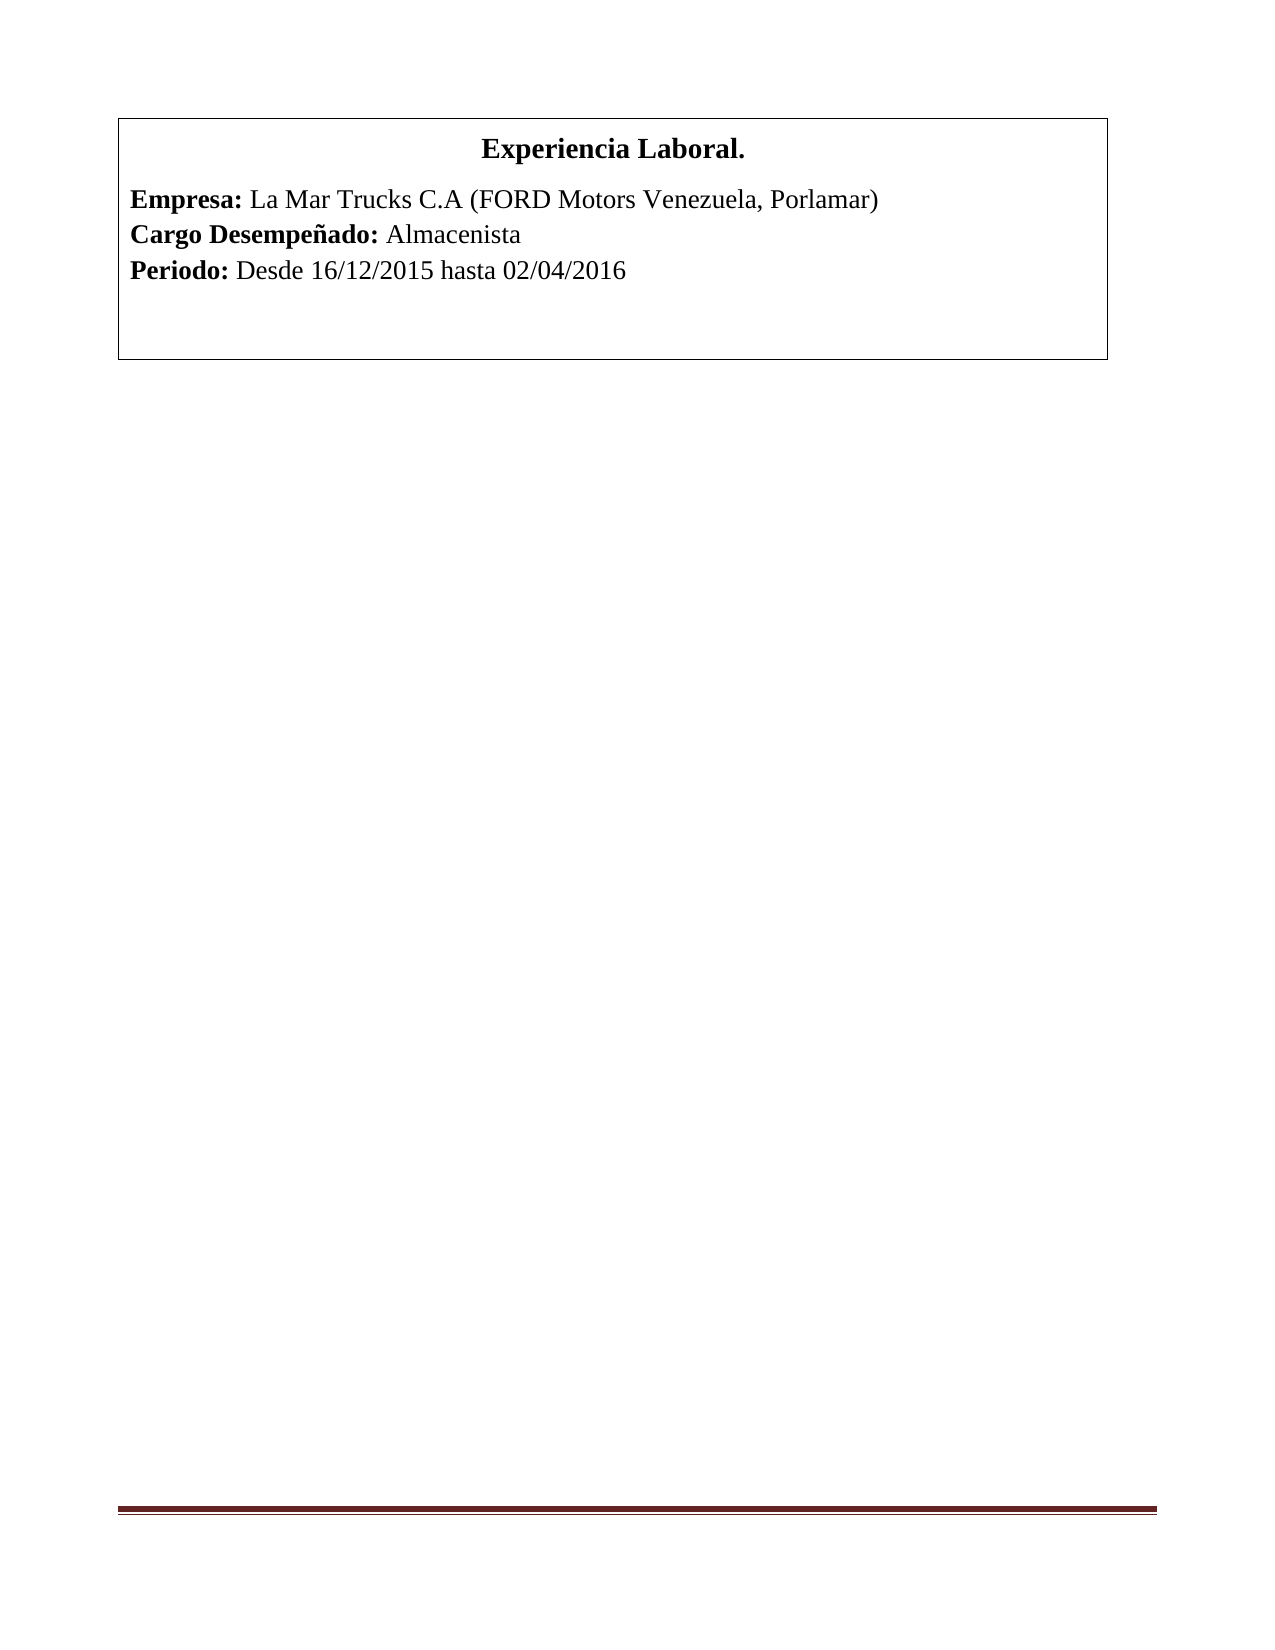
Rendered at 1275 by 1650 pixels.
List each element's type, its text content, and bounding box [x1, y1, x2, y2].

table_cell Experiencia Laboral. Empresa: La Mar Trucks C.A (FORD Motors Venezuela, Porlamar) Cargo Desempeñado: Almacenista Periodo: Desde 16/12/2015 hasta 02/04/2016 [119, 119, 1107, 358]
